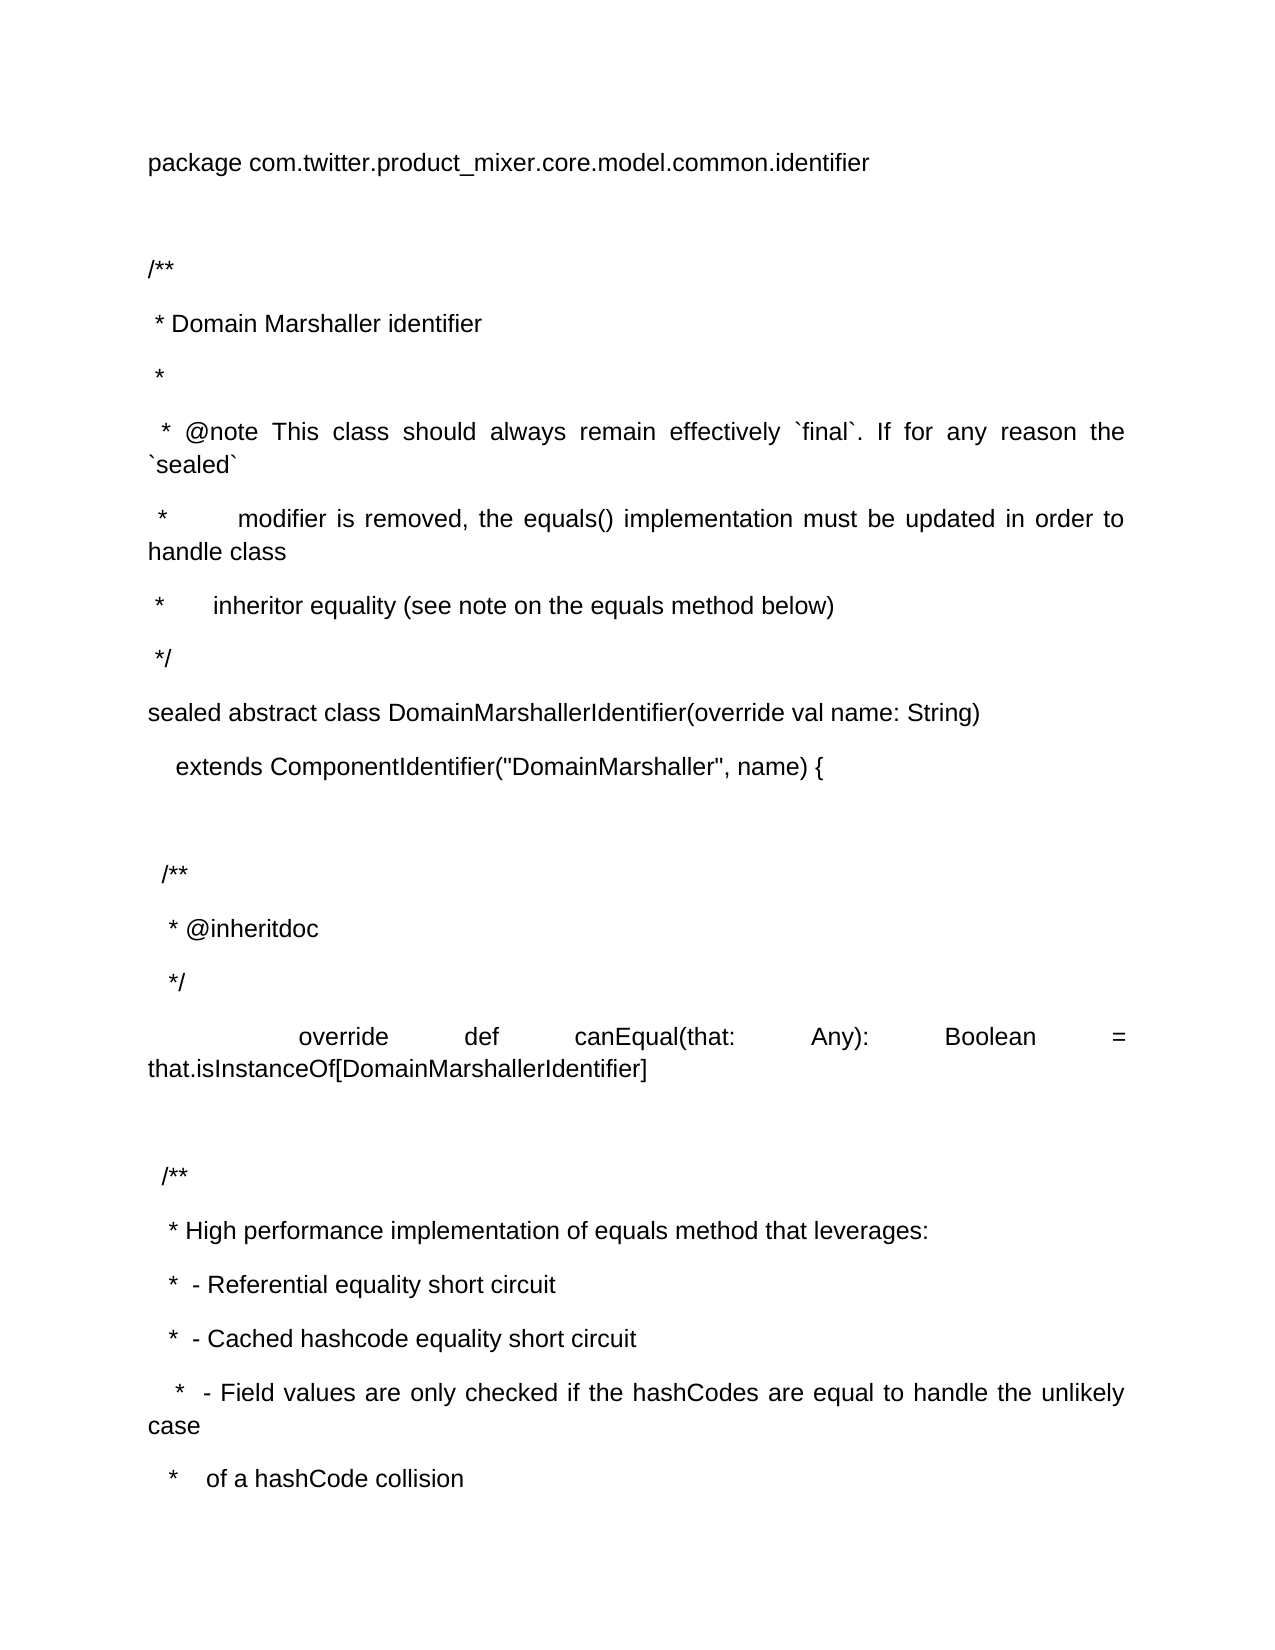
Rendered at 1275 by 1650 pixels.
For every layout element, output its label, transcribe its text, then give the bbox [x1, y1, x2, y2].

text * High performance implementation of equals method that leverages: [148, 1216, 1127, 1245]
text */ [148, 644, 1127, 673]
text * inheritor equality (see note on the equals method below) [148, 591, 1127, 619]
text * - Field values are only checked if the hashCodes are equal to handle the unlikely case [148, 1378, 1127, 1439]
text * of a hashCode collision [148, 1464, 1127, 1493]
text override def canEqual(that: Any): Boolean = that.isInstanceOf[DomainMarshallerIdentifier] [148, 1021, 1127, 1083]
text sealed abstract class DomainMarshallerIdentifier(override val name: String) [148, 698, 1127, 727]
text * - Referential equality short circuit [148, 1270, 1127, 1299]
text * - Cached hashcode equality short circuit [148, 1324, 1127, 1352]
text * [148, 363, 1127, 392]
text * @note This class should always remain effectively `final`. If for any reason the `sealed` [148, 417, 1127, 479]
text * Domain Marshaller identifier [148, 309, 1127, 338]
text */ [148, 968, 1127, 996]
text /** [148, 255, 1127, 284]
text * @inheritdoc [148, 914, 1127, 942]
text /** [148, 1162, 1127, 1191]
text package com.twitter.product_mixer.core.model.common.identifier [148, 148, 1127, 176]
text extends ComponentIdentifier("DomainMarshaller", name) { [148, 752, 1127, 781]
text /** [148, 860, 1127, 889]
text * modifier is removed, the equals() implementation must be updated in order to handle class [148, 504, 1127, 566]
